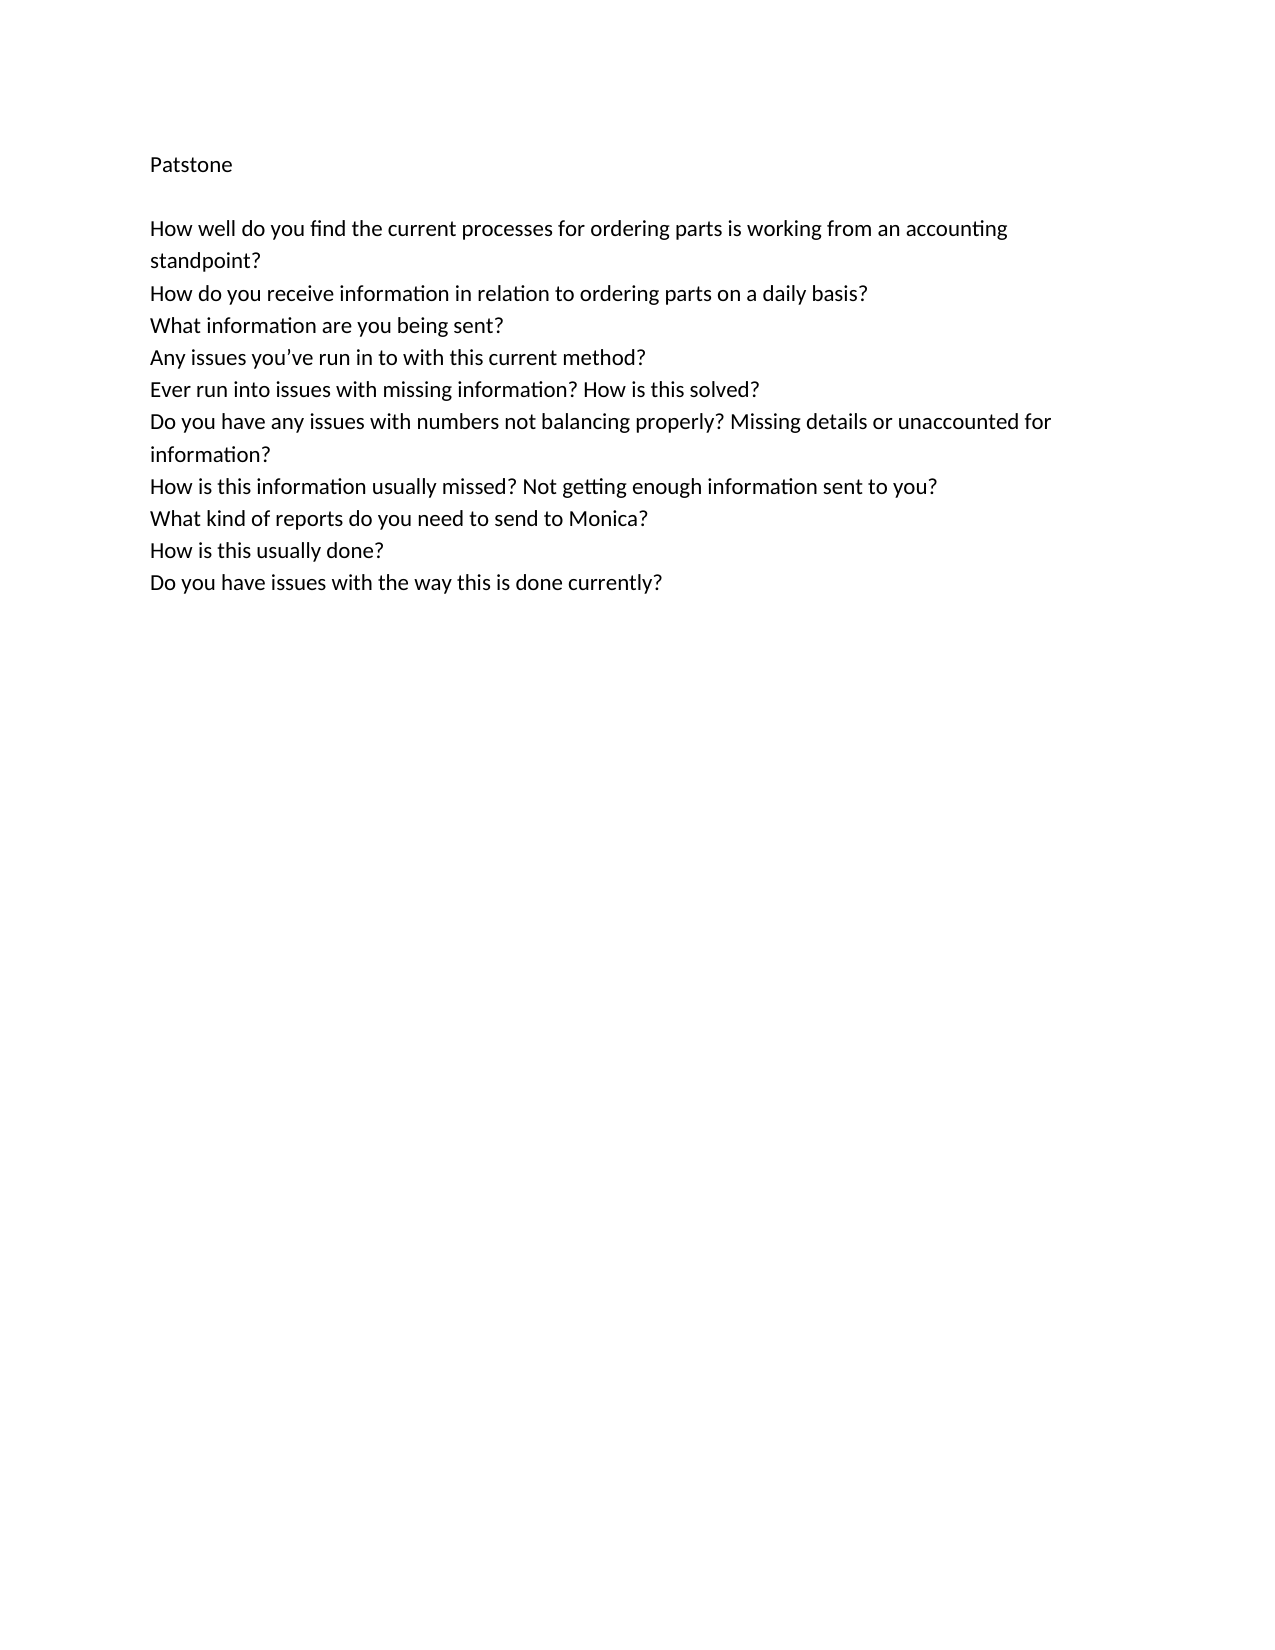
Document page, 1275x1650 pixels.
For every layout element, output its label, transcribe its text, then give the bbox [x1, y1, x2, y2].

text Do you have issues with the way this is done currently? [150, 568, 1125, 596]
text Any issues you’ve run in to with this current method? [150, 343, 1125, 371]
text Ever run into issues with missing information? How is this solved? [150, 375, 1125, 403]
text Patstone [150, 150, 1125, 210]
text How well do you find the current processes for ordering parts is working from an accounting standpoint? [150, 214, 1125, 274]
text How is this usually done? [150, 536, 1125, 564]
text How do you receive information in relation to ordering parts on a daily basis? [150, 279, 1125, 307]
text How is this information usually missed? Not getting enough information sent to you? [150, 472, 1125, 500]
text What information are you being sent? [150, 311, 1125, 339]
text Do you have any issues with numbers not balancing properly? Missing details or unaccounted for information? [150, 407, 1125, 468]
text What kind of reports do you need to send to Monica? [150, 504, 1125, 532]
